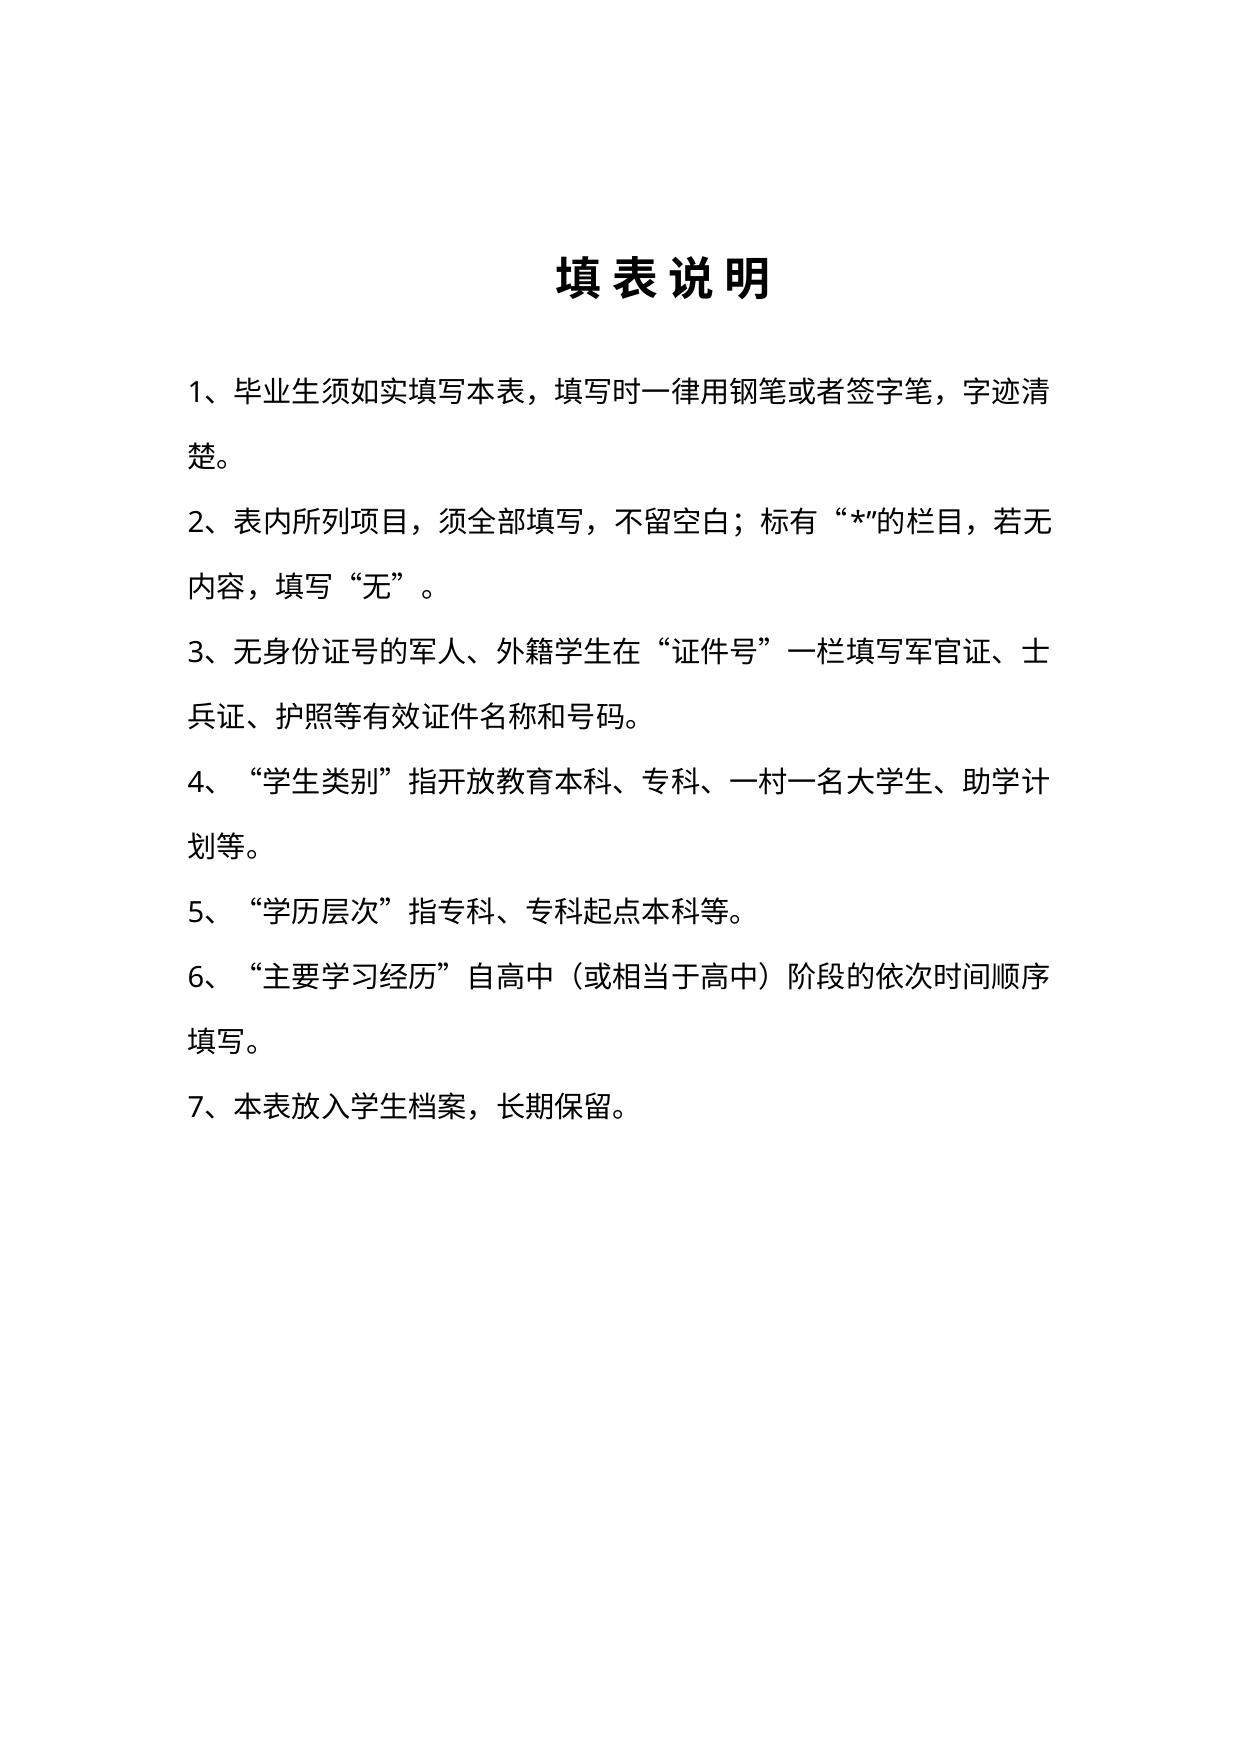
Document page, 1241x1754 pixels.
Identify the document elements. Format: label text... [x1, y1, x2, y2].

list 5、“学历层次”指专科、专科起点本科等。 [187, 877, 1053, 942]
list 1、毕业生须如实填写本表，填写时一律用钢笔或者签字笔，字迹清楚。 [187, 357, 1053, 487]
list 6、“主要学习经历”自高中（或相当于高中）阶段的依次时间顺序填写。 [187, 942, 1053, 1072]
list 2、表内所列项目，须全部填写，不留空白；标有“*”的栏目，若无内容，填写“无”。 [187, 487, 1053, 617]
list 7、本表放入学生档案，长期保留。 [187, 1072, 1053, 1137]
list 4、“学生类别”指开放教育本科、专科、一村一名大学生、助学计划等。 [187, 747, 1053, 877]
text 填 表 说 明 [187, 227, 1053, 357]
list 3、无身份证号的军人、外籍学生在“证件号”一栏填写军官证、士兵证、护照等有效证件名称和号码。 [187, 617, 1053, 747]
